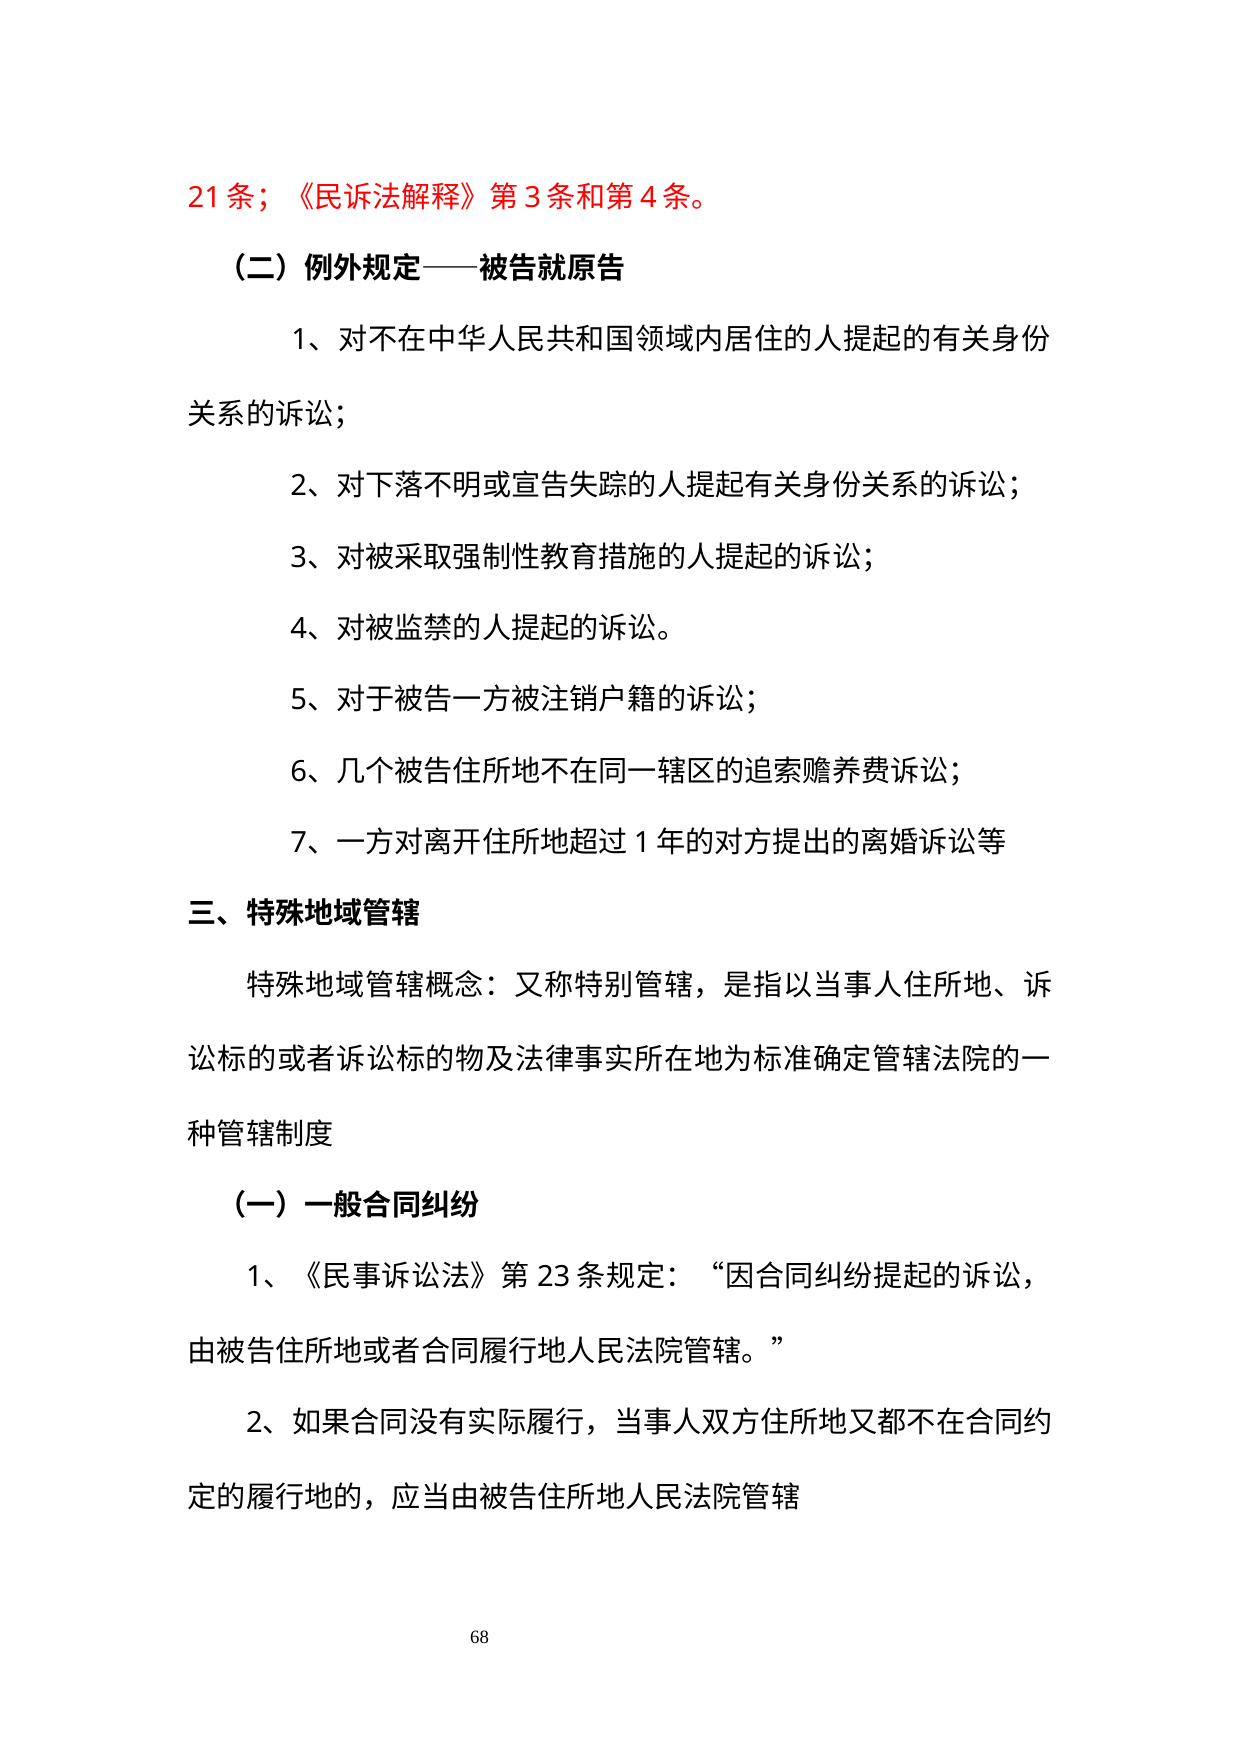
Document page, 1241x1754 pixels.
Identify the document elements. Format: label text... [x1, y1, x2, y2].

text 1、《民事诉讼法》第23条规定：“因合同纠纷提起的诉讼，由被告住所地或者合同履行地人民法院管辖。” [187, 1242, 1053, 1381]
text （一）一般合同纠纷 [187, 1171, 1053, 1236]
text 三、特殊地域管辖 [187, 879, 1053, 944]
text 2、对下落不明或宣告失踪的人提起有关身份关系的诉讼； [187, 451, 1053, 516]
text 6、几个被告住所地不在同一辖区的追索赡养费诉讼； [187, 736, 1053, 801]
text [187, 162, 1053, 227]
text 4、对被监禁的人提起的诉讼。 [187, 593, 1053, 658]
text 2、如果合同没有实际履行，当事人双方住所地又都不在合同约定的履行地的，应当由被告住所地人民法院管辖 [187, 1388, 1053, 1527]
text 3、对被采取强制性教育措施的人提起的诉讼； [187, 522, 1053, 587]
text 特殊地域管辖概念：又称特别管辖，是指以当事人住所地、诉讼标的或者诉讼标的物及法律事实所在地为标准确定管辖法院的一种管辖制度 [187, 950, 1053, 1164]
text 5、对于被告一方被注销户籍的诉讼； [187, 664, 1053, 729]
text 1、对不在中华人民共和国领域内居住的人提起的有关身份关系的诉讼； [187, 304, 1053, 444]
text （二）例外规定——被告就原告 [187, 233, 1053, 298]
text 7、一方对离开住所地超过1年的对方提出的离婚诉讼等 [187, 807, 1053, 872]
